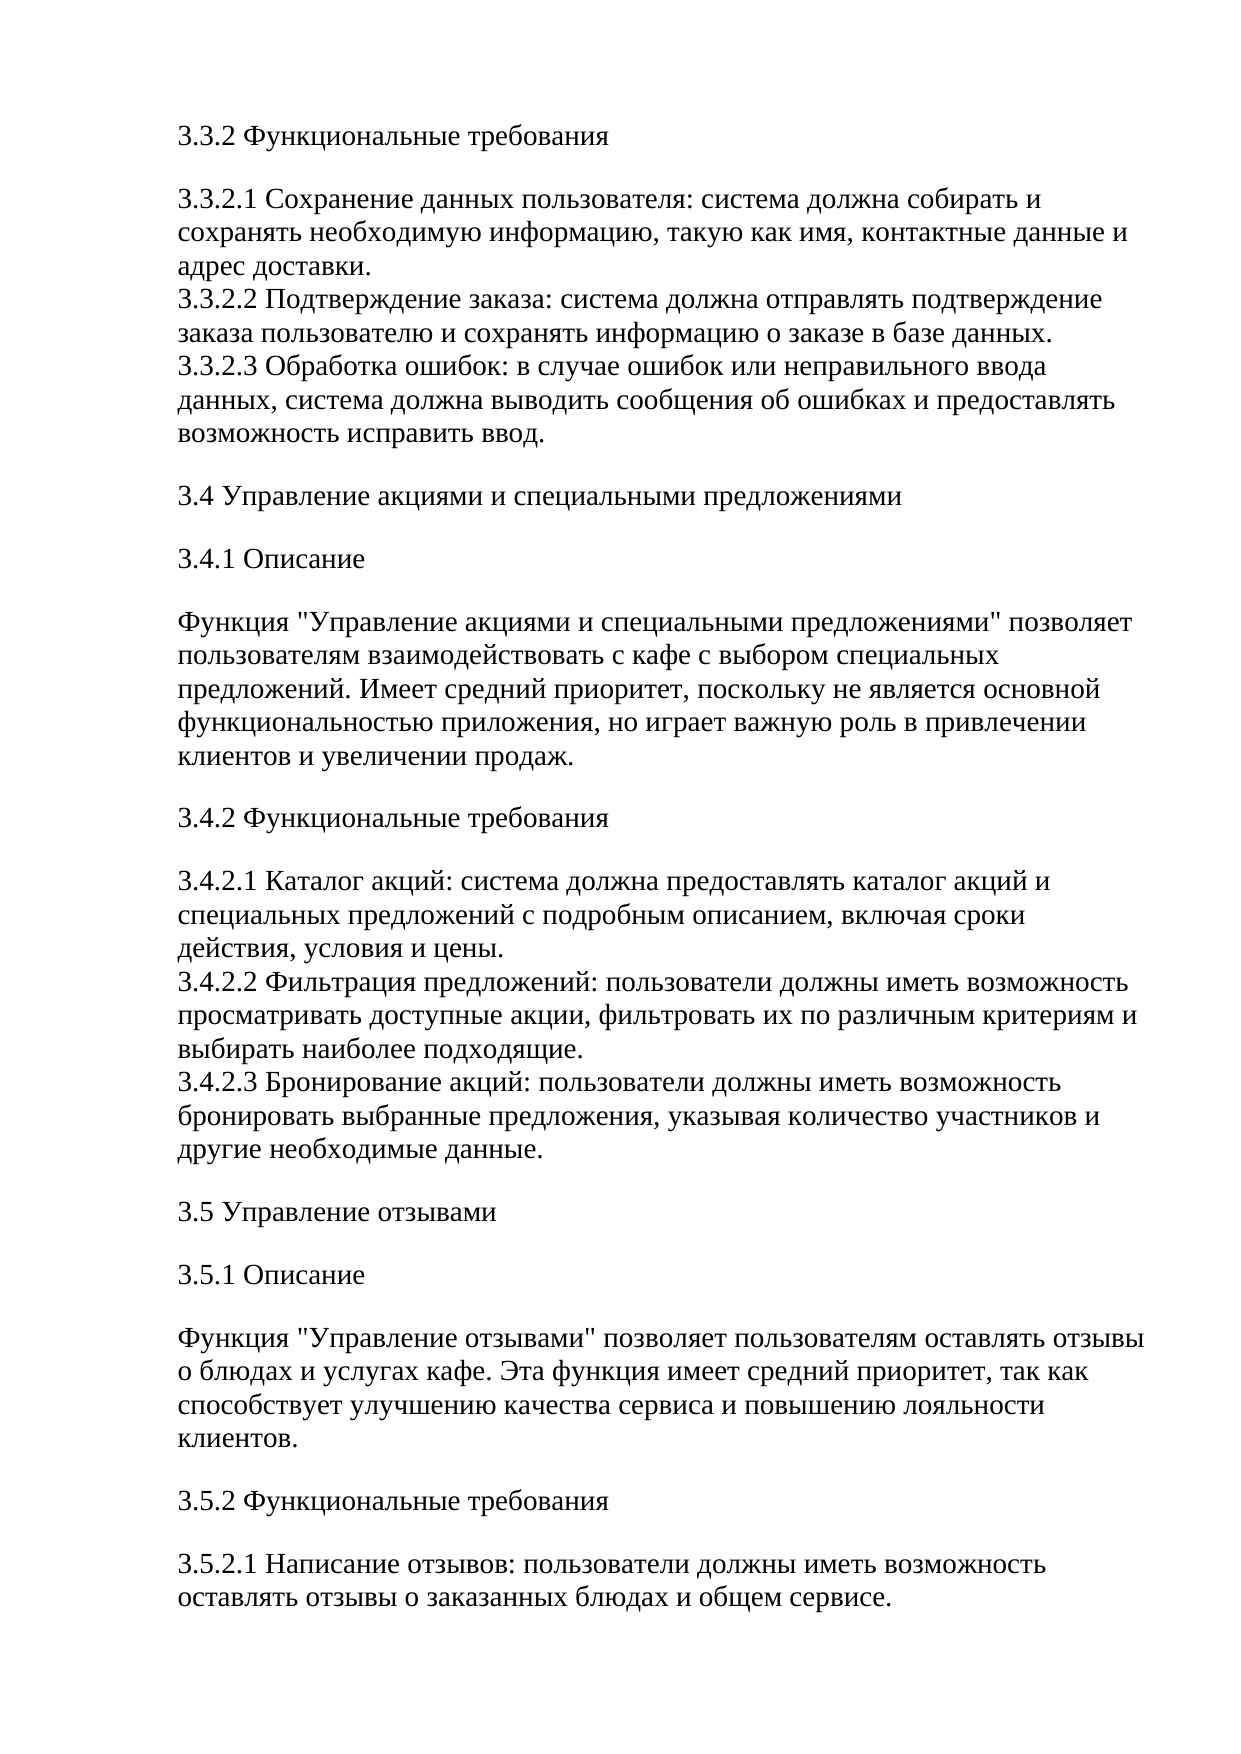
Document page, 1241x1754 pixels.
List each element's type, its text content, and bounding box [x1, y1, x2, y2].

subtitle 3.5.2 Функциональные требования [177, 1483, 1152, 1517]
text Функция "Управление акциями и специальными предложениями" позволяет пользователям взаимодействовать с кафе с выбором специальных предложений. Имеет средний приоритет, поскольку не является основной функциональностью приложения, но играет важную роль в привлечении клиентов и увеличении продаж. [177, 604, 1152, 771]
subtitle 3.4.2 Функциональные требования [177, 801, 1152, 834]
subtitle 3.5 Управление отзывами [177, 1194, 1152, 1228]
subtitle 3.3.2 Функциональные требования [177, 118, 1152, 152]
text Функция "Управление отзывами" позволяет пользователям оставлять отзывы о блюдах и услугах кафе. Эта функция имеет средний приоритет, так как способствует улучшению качества сервиса и повышению лояльности клиентов. [177, 1320, 1152, 1454]
subtitle 3.4.1 Описание [177, 541, 1152, 574]
text 3.4.2.1 Каталог акций: система должна предоставлять каталог акций и специальных предложений с подробным описанием, включая сроки действия, условия и цены. 3.4.2.2 Фильтрация предложений: пользователи должны иметь возможность просматривать доступные акции, фильтровать их по различным критериям и выбирать наиболее подходящие. 3.4.2.3 Бронирование акций: пользователи должны иметь возможность бронировать выбранные предложения, указывая количество участников и другие необходимые данные. [177, 863, 1152, 1165]
subtitle 3.5.1 Описание [177, 1257, 1152, 1291]
text 3.3.2.1 Сохранение данных пользователя: система должна собирать и сохранять необходимую информацию, такую как имя, контактные данные и адрес доставки. 3.3.2.2 Подтверждение заказа: система должна отправлять подтверждение заказа пользователю и сохранять информацию о заказе в базе данных. 3.3.2.3 Обработка ошибок: в случае ошибок или неправильного ввода данных, система должна выводить сообщения об ошибках и предоставлять возможность исправить ввод. [177, 181, 1152, 449]
subtitle 3.4 Управление акциями и специальными предложениями [177, 478, 1152, 512]
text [177, 1546, 1152, 1613]
